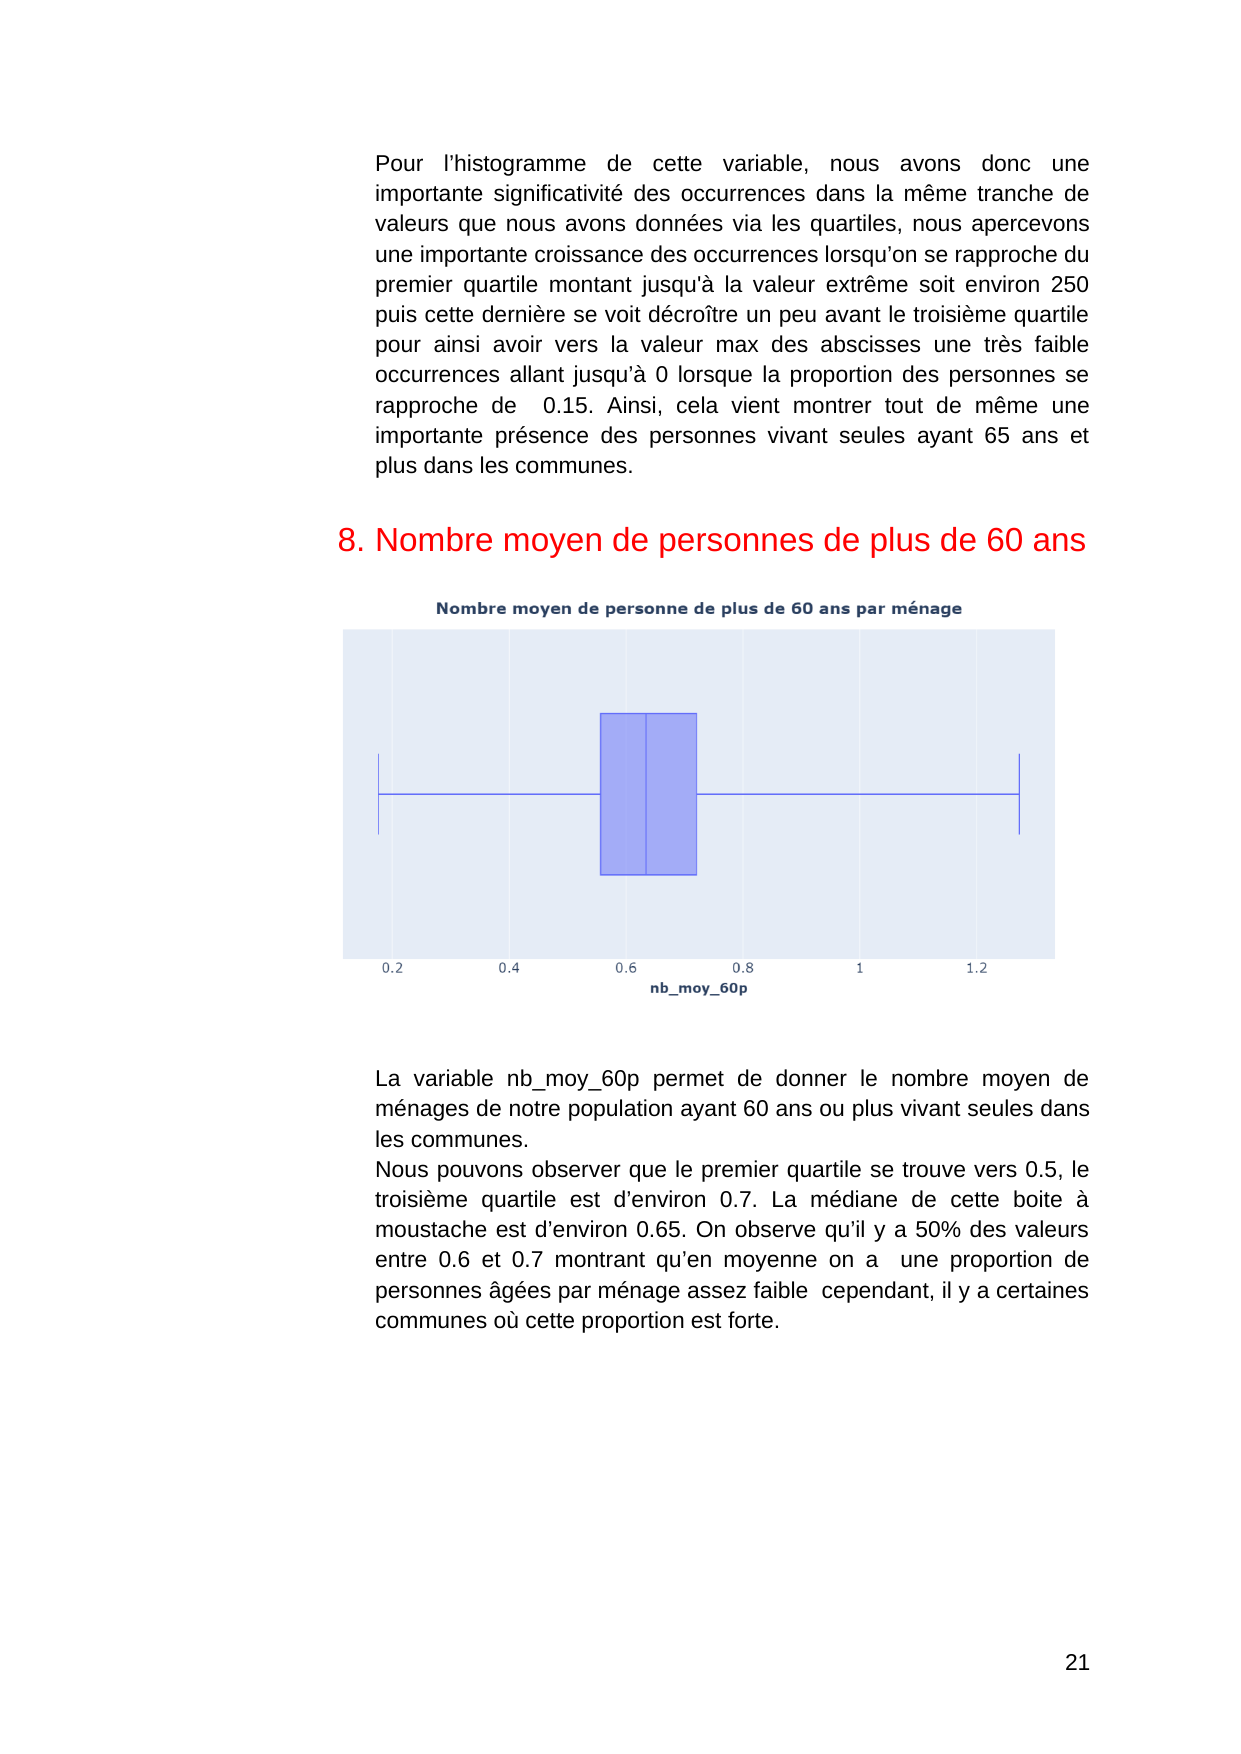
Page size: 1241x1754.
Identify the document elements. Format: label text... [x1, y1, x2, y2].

text Nous pouvons observer que le premier quartile se trouve vers 0.5, le troisième quartile est d’environ 0.7. La médiane de cette boite à moustache est d’environ 0.65. On observe qu’il y a 50% des valeurs entre 0.6 et 0.7 montrant qu’en moyenne on a une proportion de personnes âgées par ménage assez faible cependant, il y a certaines communes où cette proportion est forte. [375, 1156, 1090, 1333]
picture [300, 576, 1097, 1001]
subtitle Nombre moyen de personnes de plus de 60 ans [337, 520, 1090, 558]
text La variable nb_moy_60p permet de donner le nombre moyen de ménages de notre population ayant 60 ans ou plus vivant seules dans les communes. [375, 1065, 1090, 1152]
